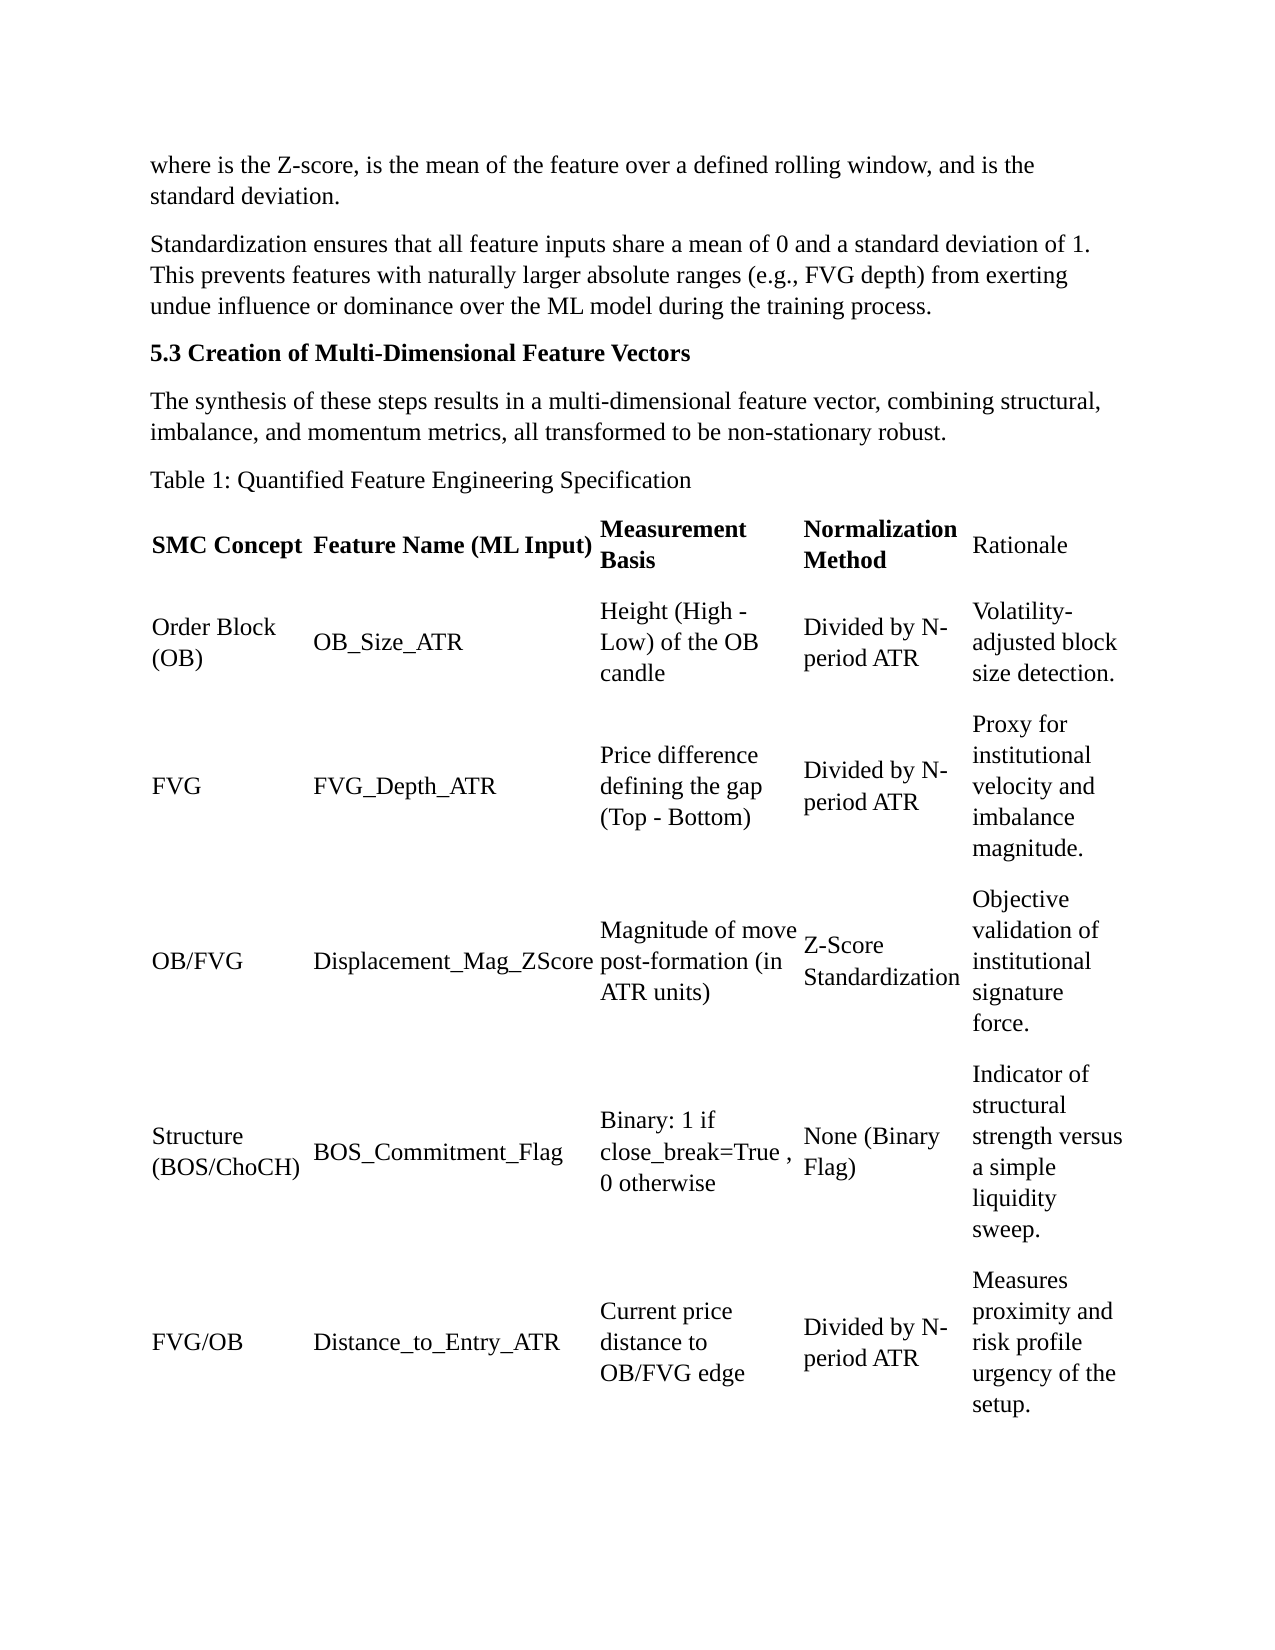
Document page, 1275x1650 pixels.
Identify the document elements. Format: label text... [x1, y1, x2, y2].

text Standardization ensures that all feature inputs share a mean of 0 and a standard deviation of 1. This prevents features with naturally larger absolute ranges (e.g., FVG depth) from exerting undue influence or dominance over the ML model during the training process. [150, 229, 1125, 319]
table_cell None (Binary Flag) [802, 1058, 970, 1263]
table_cell Objective validation of institutional signature force. [970, 883, 1125, 1057]
text Table 1: Quantified Feature Engineering Specification [150, 465, 1125, 494]
table_cell FVG_Depth_ATR [312, 708, 598, 882]
table_cell Distance_to_Entry_ATR [312, 1264, 598, 1438]
table_cell Volatility-adjusted block size detection. [970, 595, 1125, 707]
table_cell Magnitude of move post-formation (in ATR units) [598, 883, 802, 1057]
text 5.3 Creation of Multi-Dimensional Feature Vectors [150, 338, 1125, 367]
table_cell Z-Score Standardization [802, 883, 970, 1057]
table_header Rationale [970, 513, 1125, 594]
table_cell Divided by N-period ATR [802, 708, 970, 882]
text The synthesis of these steps results in a multi-dimensional feature vector, combining structural, imbalance, and momentum metrics, all transformed to be non-stationary robust. [150, 386, 1125, 446]
table_cell Indicator of structural strength versus a simple liquidity sweep. [970, 1058, 1125, 1263]
table_header SMC Concept [150, 513, 312, 594]
table_cell FVG/OB [150, 1264, 312, 1438]
table_header Feature Name (ML Input) [312, 513, 598, 594]
table_cell FVG [150, 708, 312, 882]
table_cell Proxy for institutional velocity and imbalance magnitude. [970, 708, 1125, 882]
table_cell Price difference defining the gap (Top - Bottom) [598, 708, 802, 882]
table_cell Displacement_Mag_ZScore [312, 883, 598, 1057]
table_header Measurement Basis [598, 513, 802, 594]
text where is the Z-score, is the mean of the feature over a defined rolling window, and is the standard deviation. [150, 150, 1125, 210]
table_cell OB/FVG [150, 883, 312, 1057]
table_cell Order Block (OB) [150, 595, 312, 707]
table_cell BOS_Commitment_Flag [312, 1058, 598, 1263]
table_cell Current price distance to OB/FVG edge [598, 1264, 802, 1438]
table_cell Binary: 1 if close_break=True , 0 otherwise [598, 1058, 802, 1263]
table_header Normalization Method [802, 513, 970, 594]
table_cell Measures proximity and risk profile urgency of the setup. [970, 1264, 1125, 1438]
table_cell OB_Size_ATR [312, 595, 598, 707]
table_cell Divided by N-period ATR [802, 595, 970, 707]
table_cell Divided by N-period ATR [802, 1264, 970, 1438]
table_cell Height (High - Low) of the OB candle [598, 595, 802, 707]
table_cell Structure (BOS/ChoCH) [150, 1058, 312, 1263]
